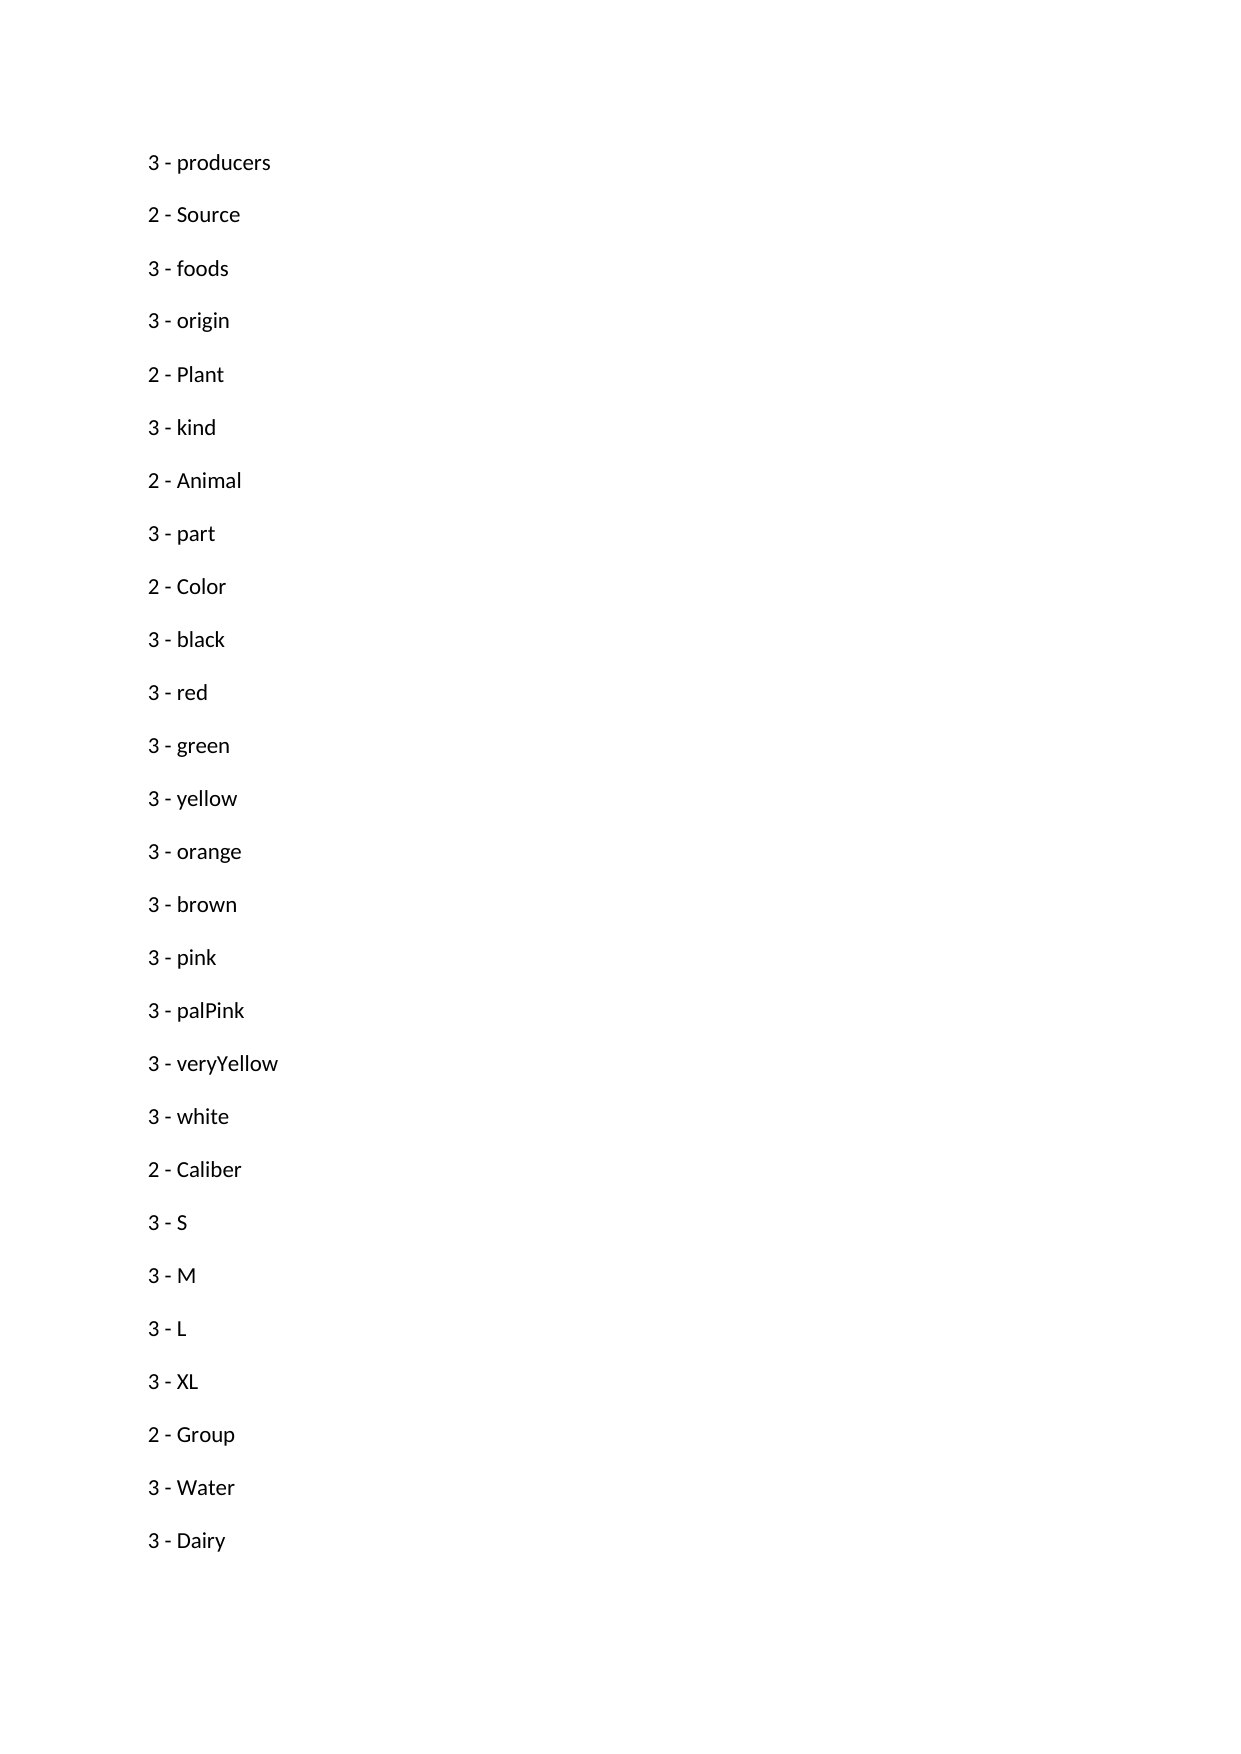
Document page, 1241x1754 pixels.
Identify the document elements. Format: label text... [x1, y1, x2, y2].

text 2 - Source [148, 201, 1093, 229]
text 3 - L [148, 1314, 1093, 1342]
text 2 - Group [148, 1420, 1093, 1448]
text 3 - yellow [148, 784, 1093, 812]
text 2 - Plant [148, 360, 1093, 388]
text 2 - Caliber [148, 1155, 1093, 1183]
text 3 - foods [148, 254, 1093, 282]
text 3 - Dairy [148, 1526, 1093, 1554]
text 3 - kind [148, 413, 1093, 441]
text 3 - white [148, 1102, 1093, 1130]
text 2 - Animal [148, 466, 1093, 494]
text 3 - pink [148, 943, 1093, 971]
text 3 - part [148, 519, 1093, 547]
text 3 - S [148, 1208, 1093, 1236]
text 3 - black [148, 625, 1093, 653]
text 3 - origin [148, 307, 1093, 335]
text 3 - veryYellow [148, 1049, 1093, 1077]
text 2 - Color [148, 572, 1093, 600]
text 3 - orange [148, 837, 1093, 865]
text 3 - palPink [148, 996, 1093, 1024]
text 3 - green [148, 731, 1093, 759]
text 3 - M [148, 1261, 1093, 1289]
text 3 - brown [148, 890, 1093, 918]
text 3 - Water [148, 1473, 1093, 1501]
text 3 - producers [148, 148, 1093, 176]
text 3 - red [148, 678, 1093, 706]
text 3 - XL [148, 1367, 1093, 1395]
